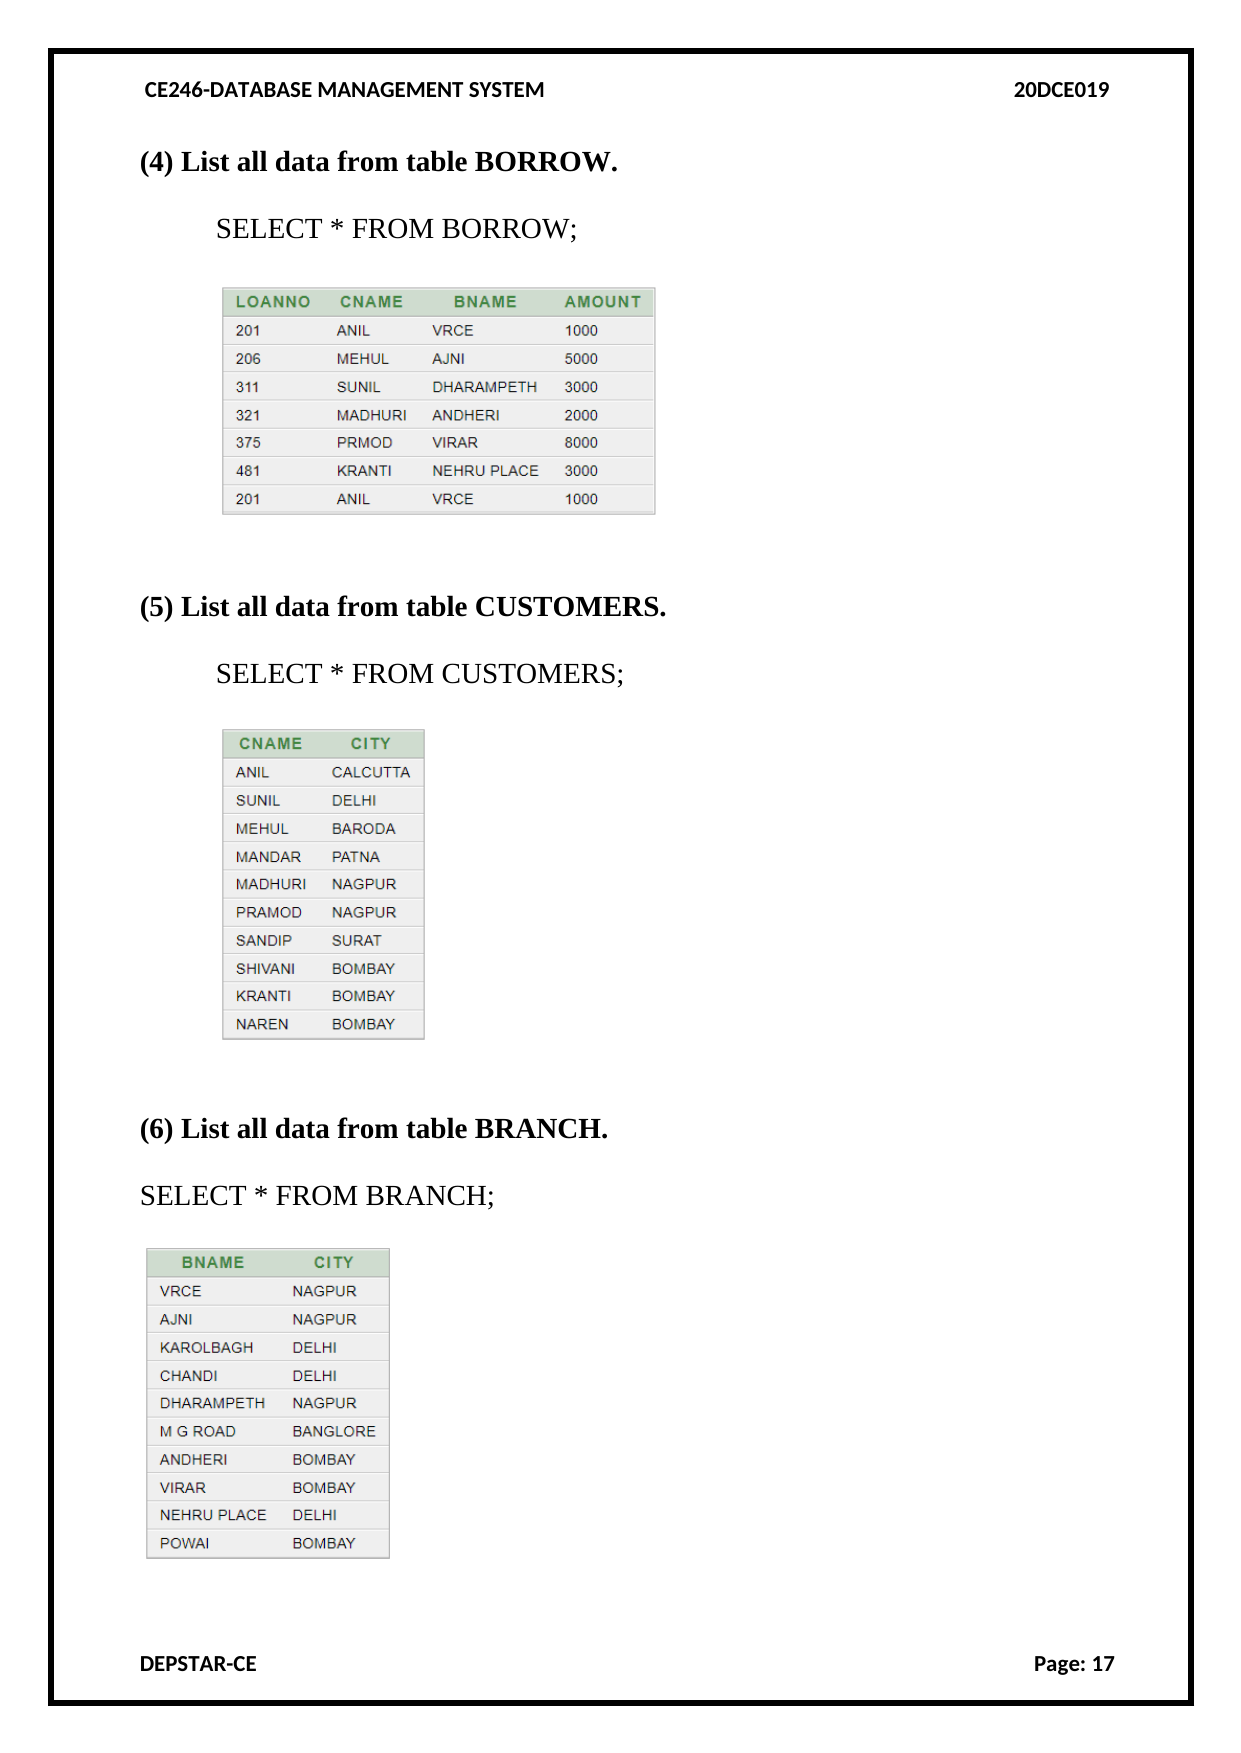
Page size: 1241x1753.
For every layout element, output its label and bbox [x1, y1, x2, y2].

table_header [128, 144, 1104, 1623]
picture [139, 1245, 392, 1561]
picture [215, 277, 668, 522]
picture [215, 722, 431, 1044]
